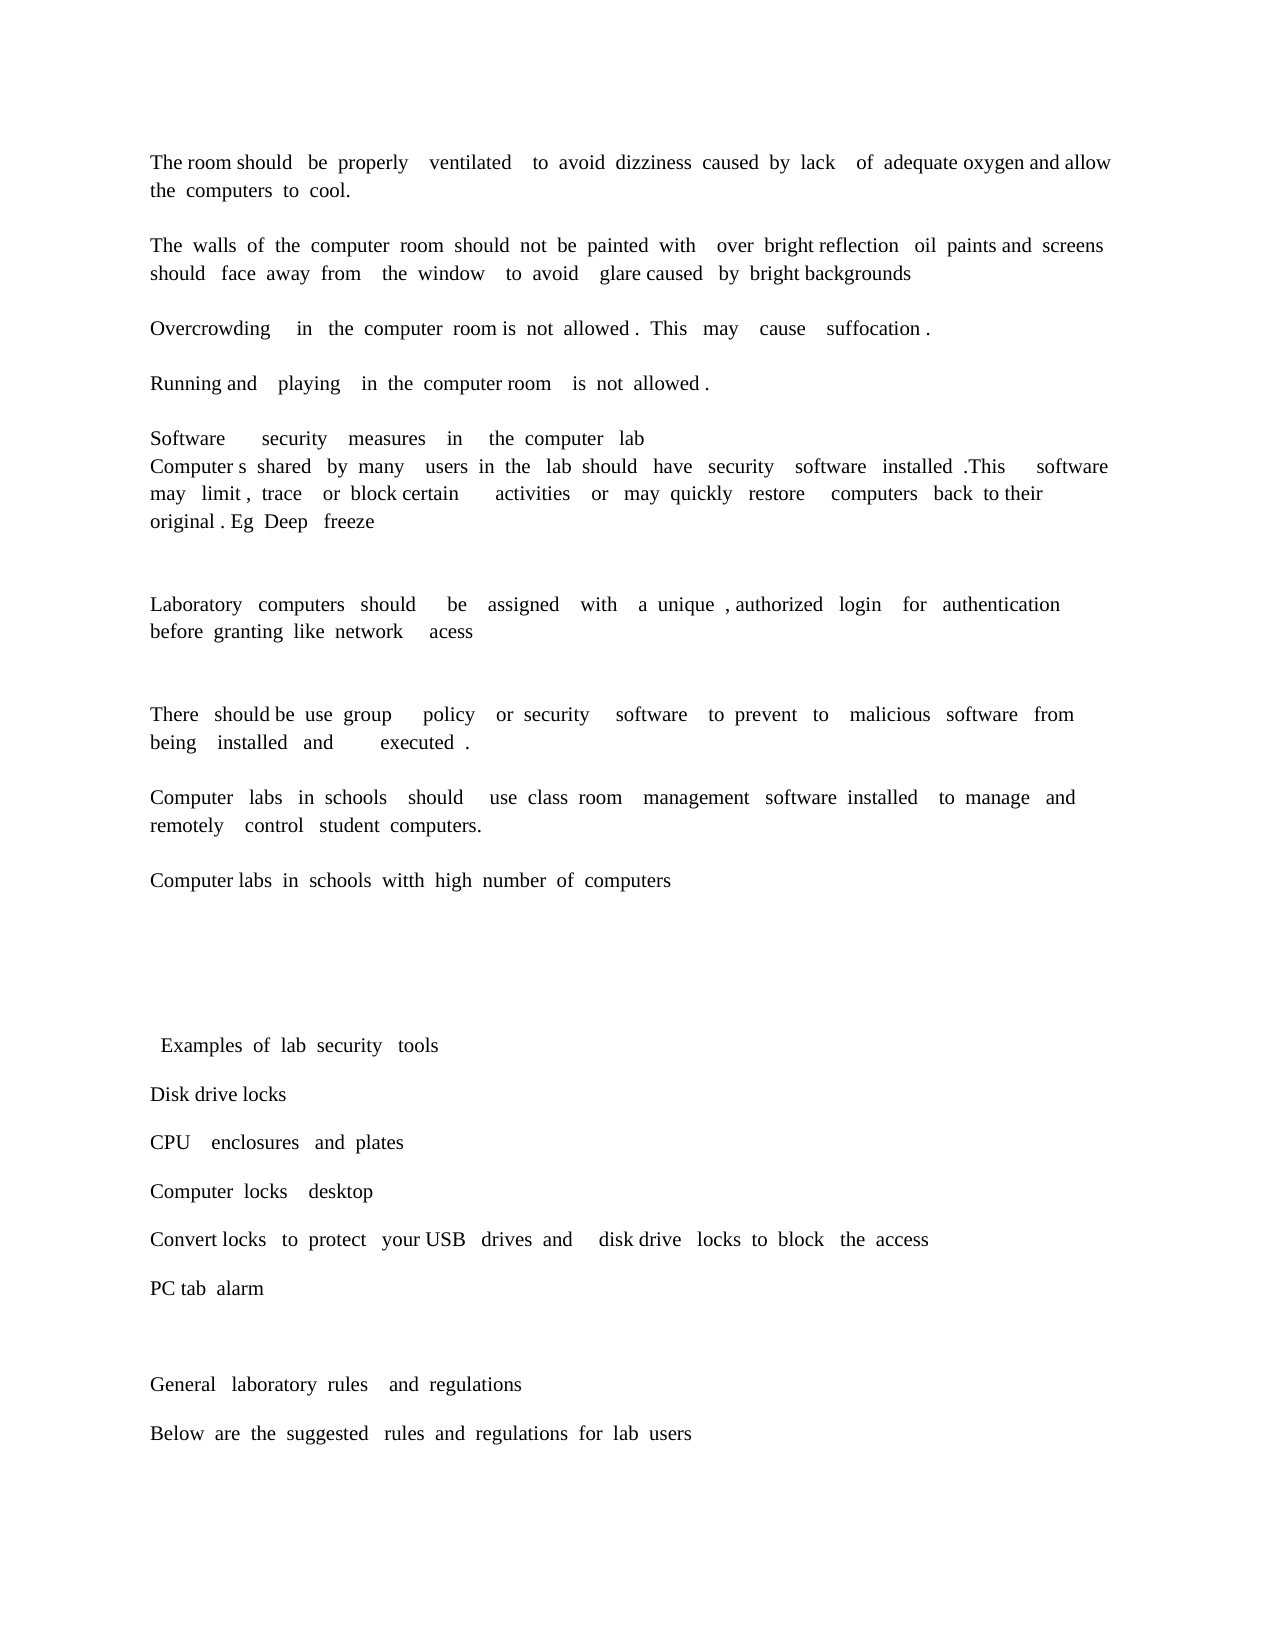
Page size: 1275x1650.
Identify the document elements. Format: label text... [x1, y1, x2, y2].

text Below are the suggested rules and regulations for lab users [150, 1421, 1125, 1445]
text Computer locks desktop [150, 1179, 1125, 1203]
text Examples of lab security tools [150, 1033, 1125, 1057]
text Software security measures in the computer lab [150, 426, 1125, 450]
text Disk drive locks [150, 1082, 1125, 1106]
text There should be use group policy or security software to prevent to malicious software from being installed and executed . [150, 702, 1125, 754]
text PC tab alarm [150, 1276, 1125, 1299]
text The room should be properly ventilated to avoid dizziness caused by lack of adequate oxygen and allow the computers to cool. [150, 150, 1125, 202]
text Overcrowding in the computer room is not allowed . This may cause suffocation . [150, 316, 1125, 340]
text The walls of the computer room should not be painted with over bright reflection oil paints and screens should face away from the window to avoid glare caused by bright backgrounds [150, 233, 1125, 284]
text Laboratory computers should be assigned with a unique , authorized login for authentication before granting like network acess [150, 592, 1125, 643]
text Convert locks to protect your USB drives and disk drive locks to block the access [150, 1227, 1125, 1251]
text General laboratory rules and regulations [150, 1372, 1125, 1396]
text Computer s shared by many users in the lab should have security software installed .This software may limit , trace or block certain activities or may quickly restore computers back to their original . Eg Deep freeze [150, 454, 1125, 533]
text Computer labs in schools should use class room management software installed to manage and remotely control student computers. [150, 785, 1125, 837]
text Computer labs in schools witth high number of computers [150, 868, 1125, 892]
text CPU enclosures and plates [150, 1130, 1125, 1154]
text Running and playing in the computer room is not allowed . [150, 371, 1125, 395]
